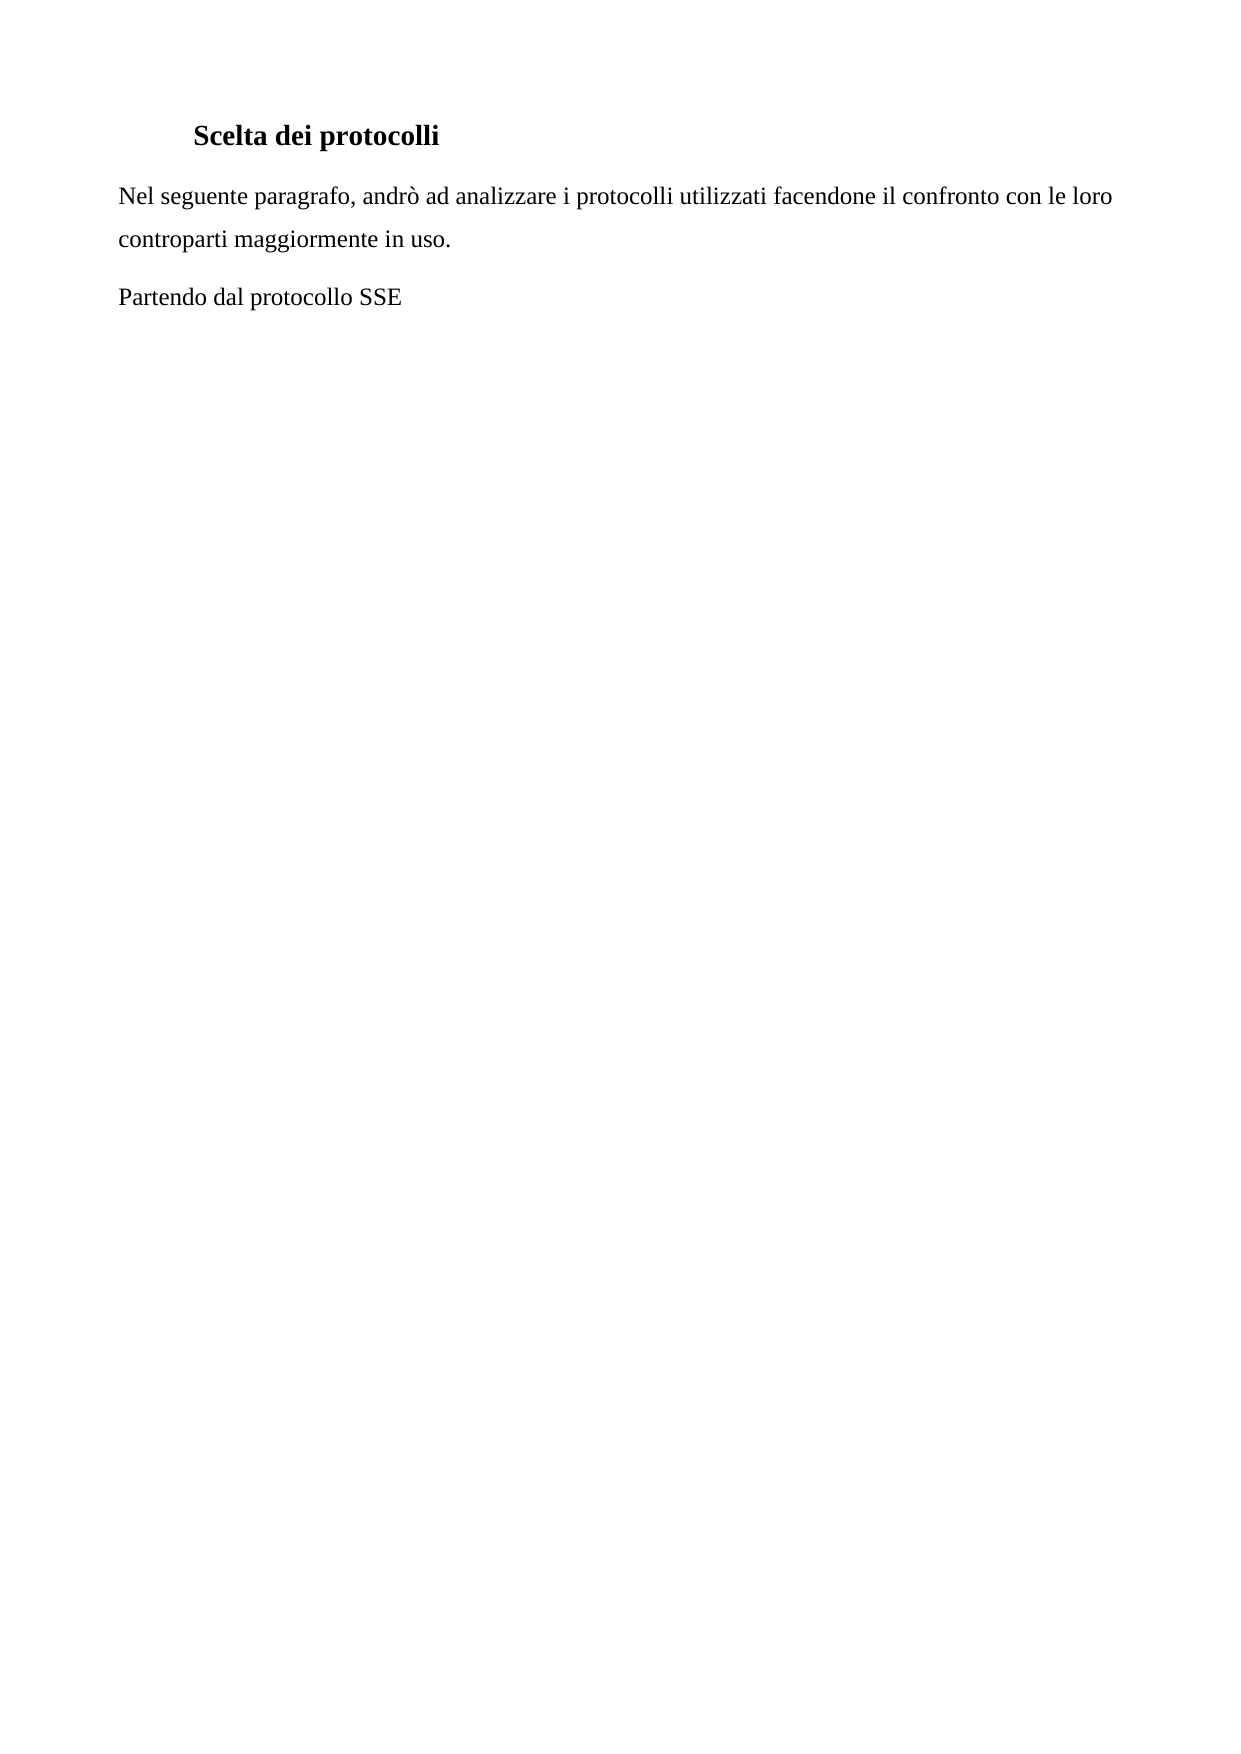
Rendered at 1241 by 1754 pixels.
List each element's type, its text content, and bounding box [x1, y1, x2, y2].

subtitle Scelta dei protocolli [118, 118, 1122, 152]
text Partendo dal protocollo SSE [118, 282, 1122, 311]
text Nel seguente paragrafo, andrò ad analizzare i protocolli utilizzati facendone il confronto con le loro controparti maggiormente in uso. [118, 181, 1122, 253]
